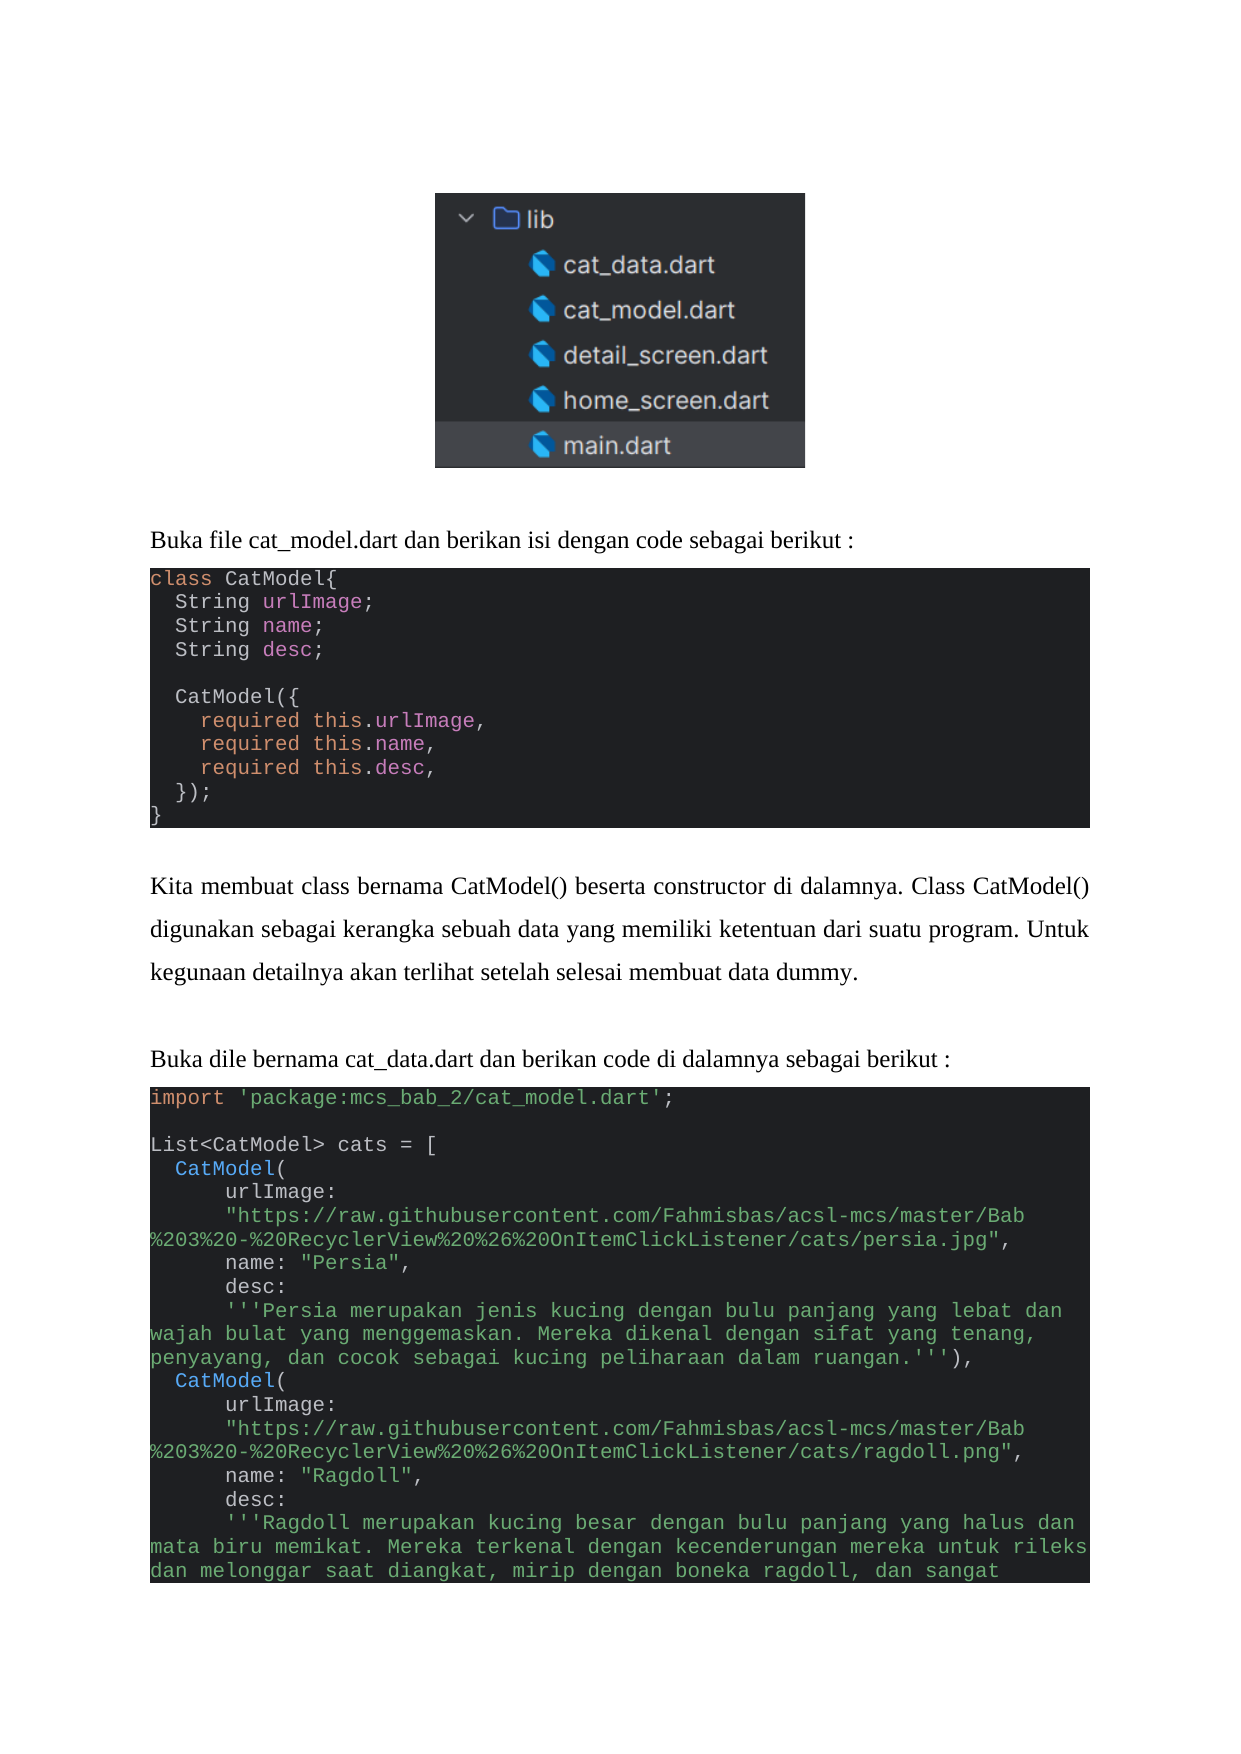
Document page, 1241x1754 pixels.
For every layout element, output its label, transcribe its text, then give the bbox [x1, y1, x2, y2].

text Kita membuat class bernama CatModel() beserta constructor di dalamnya. Class CatModel() digunakan sebagai kerangka sebuah data yang memiliki ketentuan dari suatu program. Untuk kegunaan detailnya akan terlihat setelah selesai membuat data dummy. [150, 871, 1090, 986]
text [150, 1087, 1090, 1583]
text Buka file cat_model.dart dan berikan isi dengan code sebagai berikut : [150, 525, 1090, 553]
picture [435, 193, 805, 468]
text class CatModel{ String urlImage; String name; String desc; CatModel({ required this.urlImage, required this.name, required this.desc, }); } [150, 568, 1090, 828]
text Buka dile bernama cat_data.dart dan berikan code di dalamnya sebagai berikut : [150, 1044, 1090, 1072]
